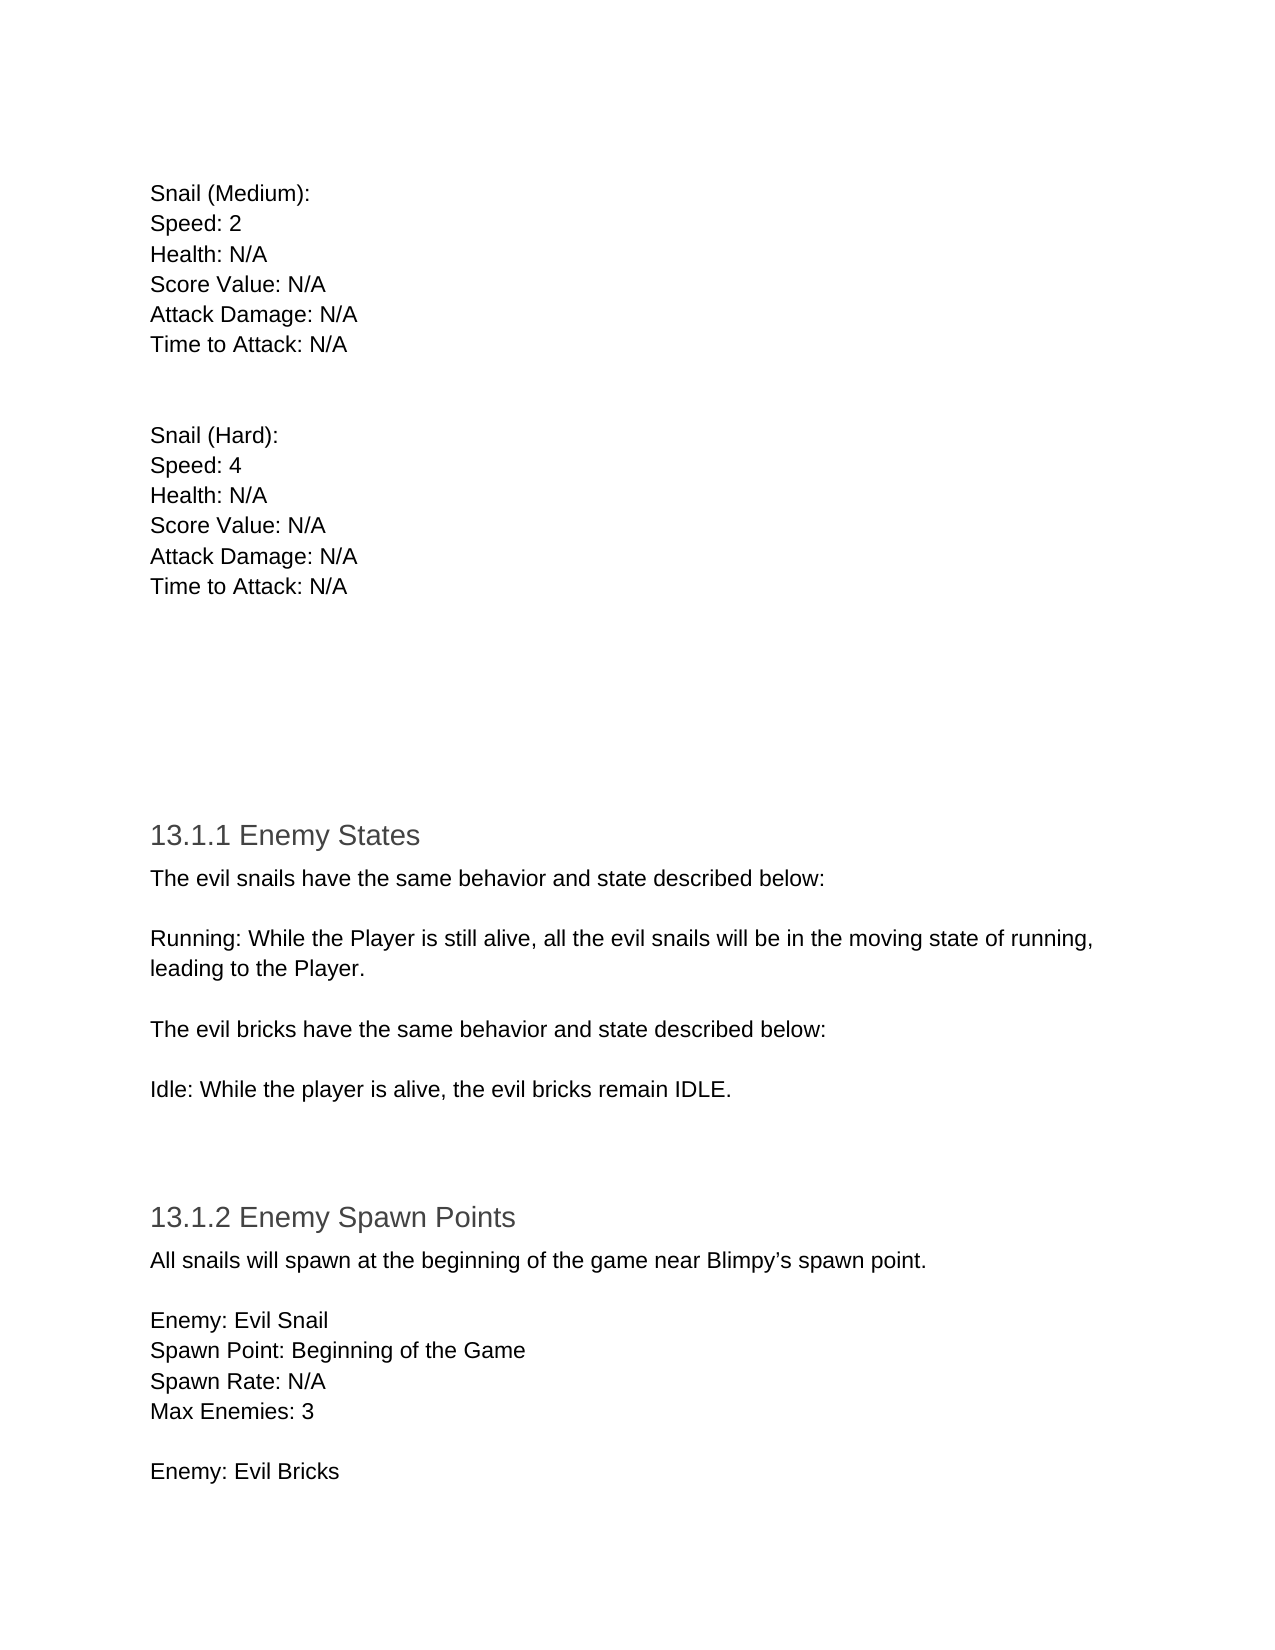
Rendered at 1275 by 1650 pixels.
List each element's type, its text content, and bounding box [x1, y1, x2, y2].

text Speed: 2 [150, 210, 1125, 237]
text Enemy: Evil Bricks [150, 1458, 1125, 1485]
text The evil snails have the same behavior and state described below: [150, 864, 1125, 891]
text Health: N/A [150, 482, 1125, 509]
text Snail (Hard): [150, 422, 1125, 448]
text Attack Damage: N/A [150, 301, 1125, 327]
subtitle 13.1.1 Enemy States [150, 818, 1125, 851]
text Max Enemies: 3 [150, 1398, 1125, 1424]
text All snails will spawn at the beginning of the game near Blimpy’s spawn point. [150, 1247, 1125, 1273]
subtitle 13.1.2 Enemy Spawn Points [150, 1200, 1125, 1233]
text Snail (Medium): [150, 180, 1125, 207]
text Spawn Rate: N/A [150, 1368, 1125, 1394]
text The evil bricks have the same behavior and state described below: [150, 1016, 1125, 1042]
text Running: While the Player is still alive, all the evil snails will be in the moving state of running, leading to the Player. [150, 925, 1125, 982]
text Score Value: N/A [150, 512, 1125, 539]
text Health: N/A [150, 241, 1125, 267]
text Idle: While the player is alive, the evil bricks remain IDLE. [150, 1076, 1125, 1102]
text Spawn Point: Beginning of the Game [150, 1337, 1125, 1364]
text Speed: 4 [150, 452, 1125, 478]
text Enemy: Evil Snail [150, 1307, 1125, 1334]
text Time to Attack: N/A [150, 331, 1125, 358]
text Score Value: N/A [150, 271, 1125, 297]
text Attack Damage: N/A [150, 543, 1125, 569]
text Time to Attack: N/A [150, 573, 1125, 599]
